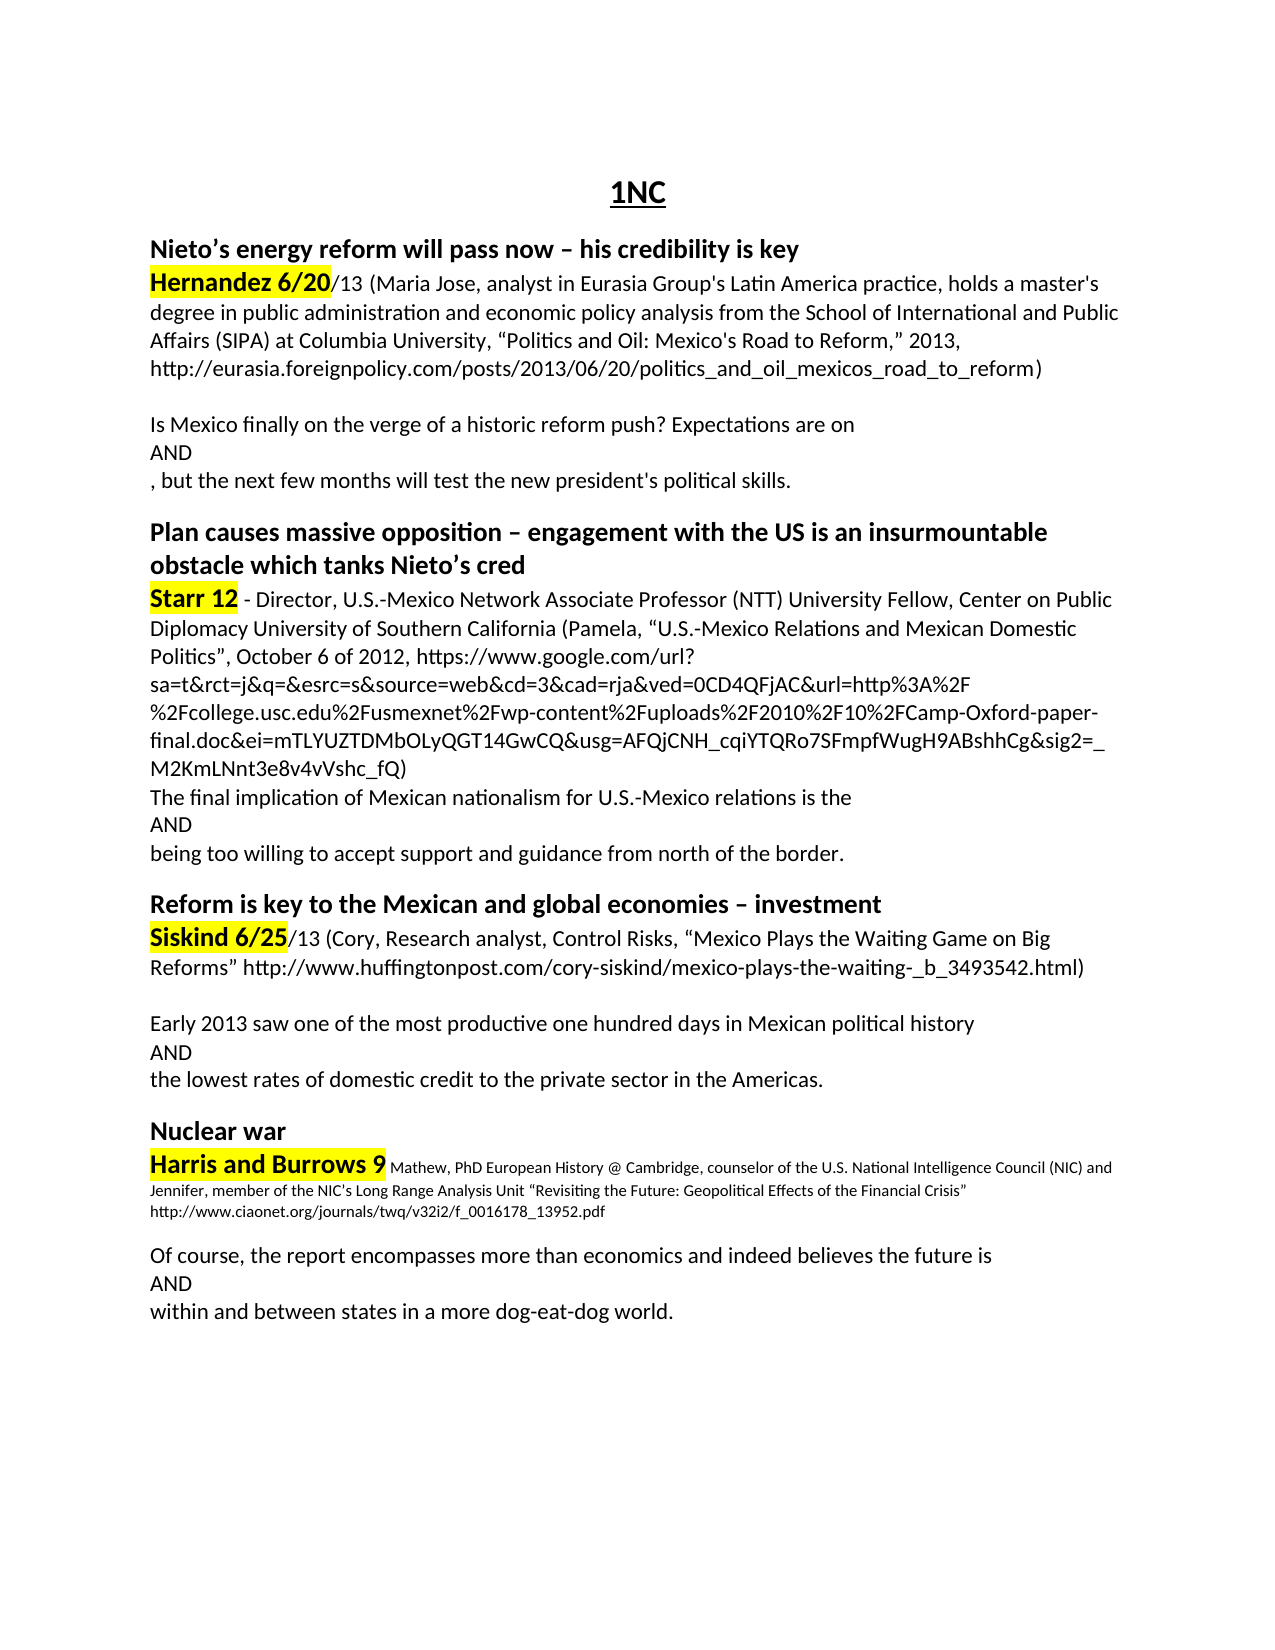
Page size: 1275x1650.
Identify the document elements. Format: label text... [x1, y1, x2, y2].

text Starr 12 - Director, U.S.-Mexico Network Associate Professor (NTT) University Fellow, Center on Public Diplomacy University of Southern California (Pamela, “U.S.-Mexico Relations and Mexican Domestic Politics”, October 6 of 2012, https://www.google.com/url?sa=t&rct=j&q=&esrc=s&source=web&cd=3&cad=rja&ved=0CD4QFjAC&url=http%3A%2F%2Fcollege.usc.edu%2Fusmexnet%2Fwp-content%2Fuploads%2F2010%2F10%2FCamp-Oxford-paper-final.doc&ei=mTLYUZTDMbOLyQGT14GwCQ&usg=AFQjCNH_cqiYTQRo7SFmpfWugH9ABshhCg&sig2=_M2KmLNnt3e8v4vVshc_fQ) [150, 581, 1125, 783]
text being too willing to accept support and guidance from north of the border. [150, 839, 1125, 867]
text AND [150, 1038, 1125, 1066]
subtitle Nieto’s energy reform will pass now – his credibility is key [150, 232, 1125, 265]
text Harris and Burrows 9 Mathew, PhD European History @ Cambridge, counselor of the U.S. National Intelligence Council (NIC) and Jennifer, member of the NIC’s Long Range Analysis Unit “Revisiting the Future: Geopolitical Effects of the Financial Crisis” http://www.ciaonet.org/journals/twq/v32i2/f_0016178_13952.pdf [150, 1147, 1125, 1221]
text the lowest rates of domestic credit to the private sector in the Americas. [150, 1066, 1125, 1094]
text Siskind 6/25/13 (Cory, Research analyst, Control Risks, “Mexico Plays the Waiting Game on Big Reforms” http://www.huffingtonpost.com/cory-siskind/mexico-plays-the-waiting-_b_3493542.html) [150, 921, 1125, 982]
subtitle Reform is key to the Mexican and global economies – investment [150, 887, 1125, 921]
subtitle Nuclear war [150, 1114, 1125, 1147]
text within and between states in a more dog-eat-dog world. [150, 1297, 1125, 1326]
text The final implication of Mexican nationalism for U.S.-Mexico relations is the [150, 783, 1125, 811]
text AND [150, 811, 1125, 839]
text Early 2013 saw one of the most productive one hundred days in Mexican political history [150, 1009, 1125, 1038]
text AND [150, 438, 1125, 467]
text , but the next few months will test the new president's political skills. [150, 467, 1125, 494]
subtitle Plan causes massive opposition – engagement with the US is an insurmountable obstacle which tanks Nieto’s cred [150, 515, 1125, 581]
text Hernandez 6/20/13 (Maria Jose, analyst in Eurasia Group's Latin America practice, holds a master's degree in public administration and economic policy analysis from the School of International and Public Affairs (SIPA) at Columbia University, “Politics and Oil: Mexico's Road to Reform,” 2013, http://eurasia.foreignpolicy.com/posts/2013/06/20/politics_and_oil_mexicos_road_to_reform) [150, 265, 1125, 382]
subtitle 1NC [150, 171, 1125, 212]
text Is Mexico finally on the verge of a historic reform push? Expectations are on [150, 411, 1125, 438]
text AND [150, 1269, 1125, 1297]
text Of course, the report encompasses more than economics and indeed believes the future is [150, 1241, 1125, 1269]
